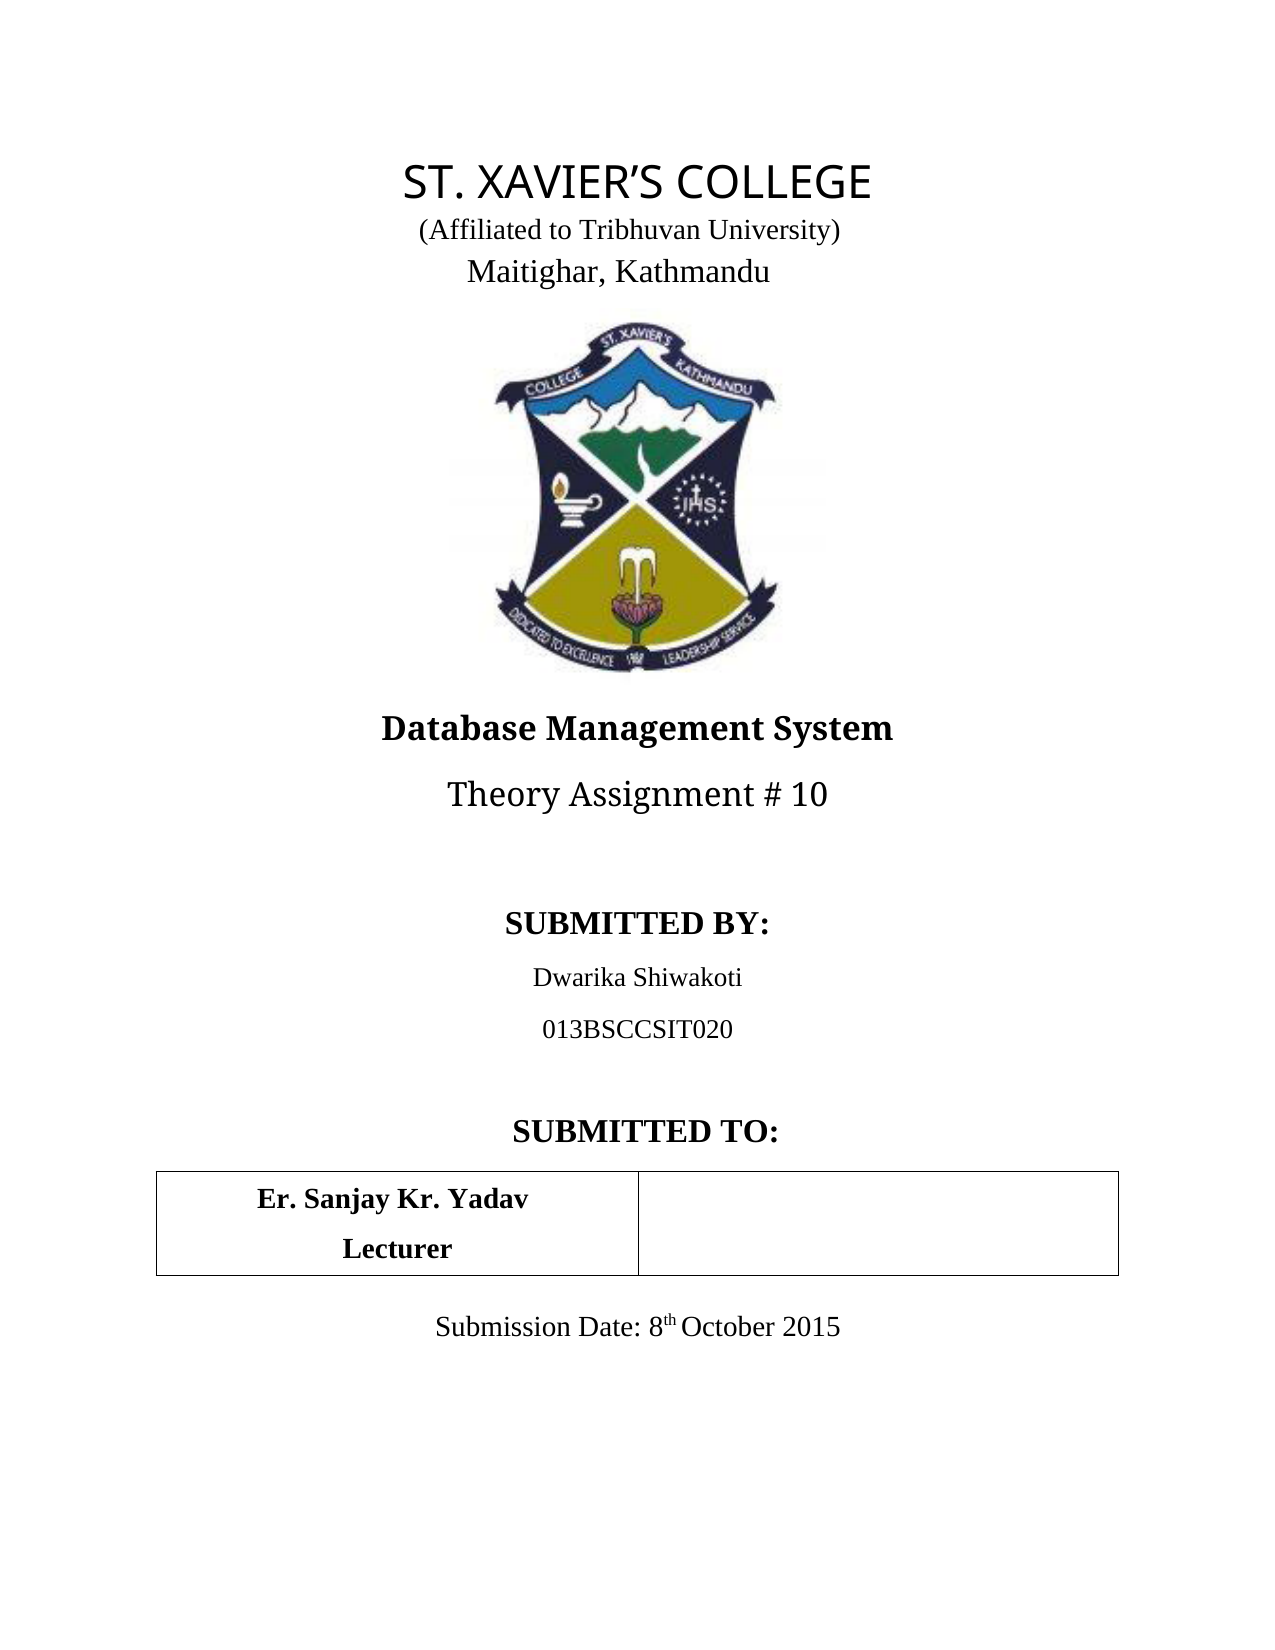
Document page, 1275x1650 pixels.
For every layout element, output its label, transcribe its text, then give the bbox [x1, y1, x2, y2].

text Maitighar, Kathmandu [150, 251, 1125, 289]
text Submission Date: 8th October 2015 [150, 1309, 1125, 1343]
text ST. XAVIER’S COLLEGE [150, 150, 1125, 212]
text SUBMITTED TO: [150, 1112, 1125, 1150]
text Dwarika Shiwakoti [150, 961, 1125, 992]
text (Affiliated to Tribhuvan University) [300, 212, 1125, 246]
text SUBMITTED BY: [150, 903, 1125, 942]
table_header Er. Sanjay Kr. Yadav Lecturer [157, 1172, 638, 1275]
text 013BSCCSIT020 [150, 1013, 1125, 1044]
text Theory Assignment # 10 [150, 771, 1125, 816]
text Database Management System [150, 704, 1125, 750]
table_header [639, 1172, 1118, 1275]
